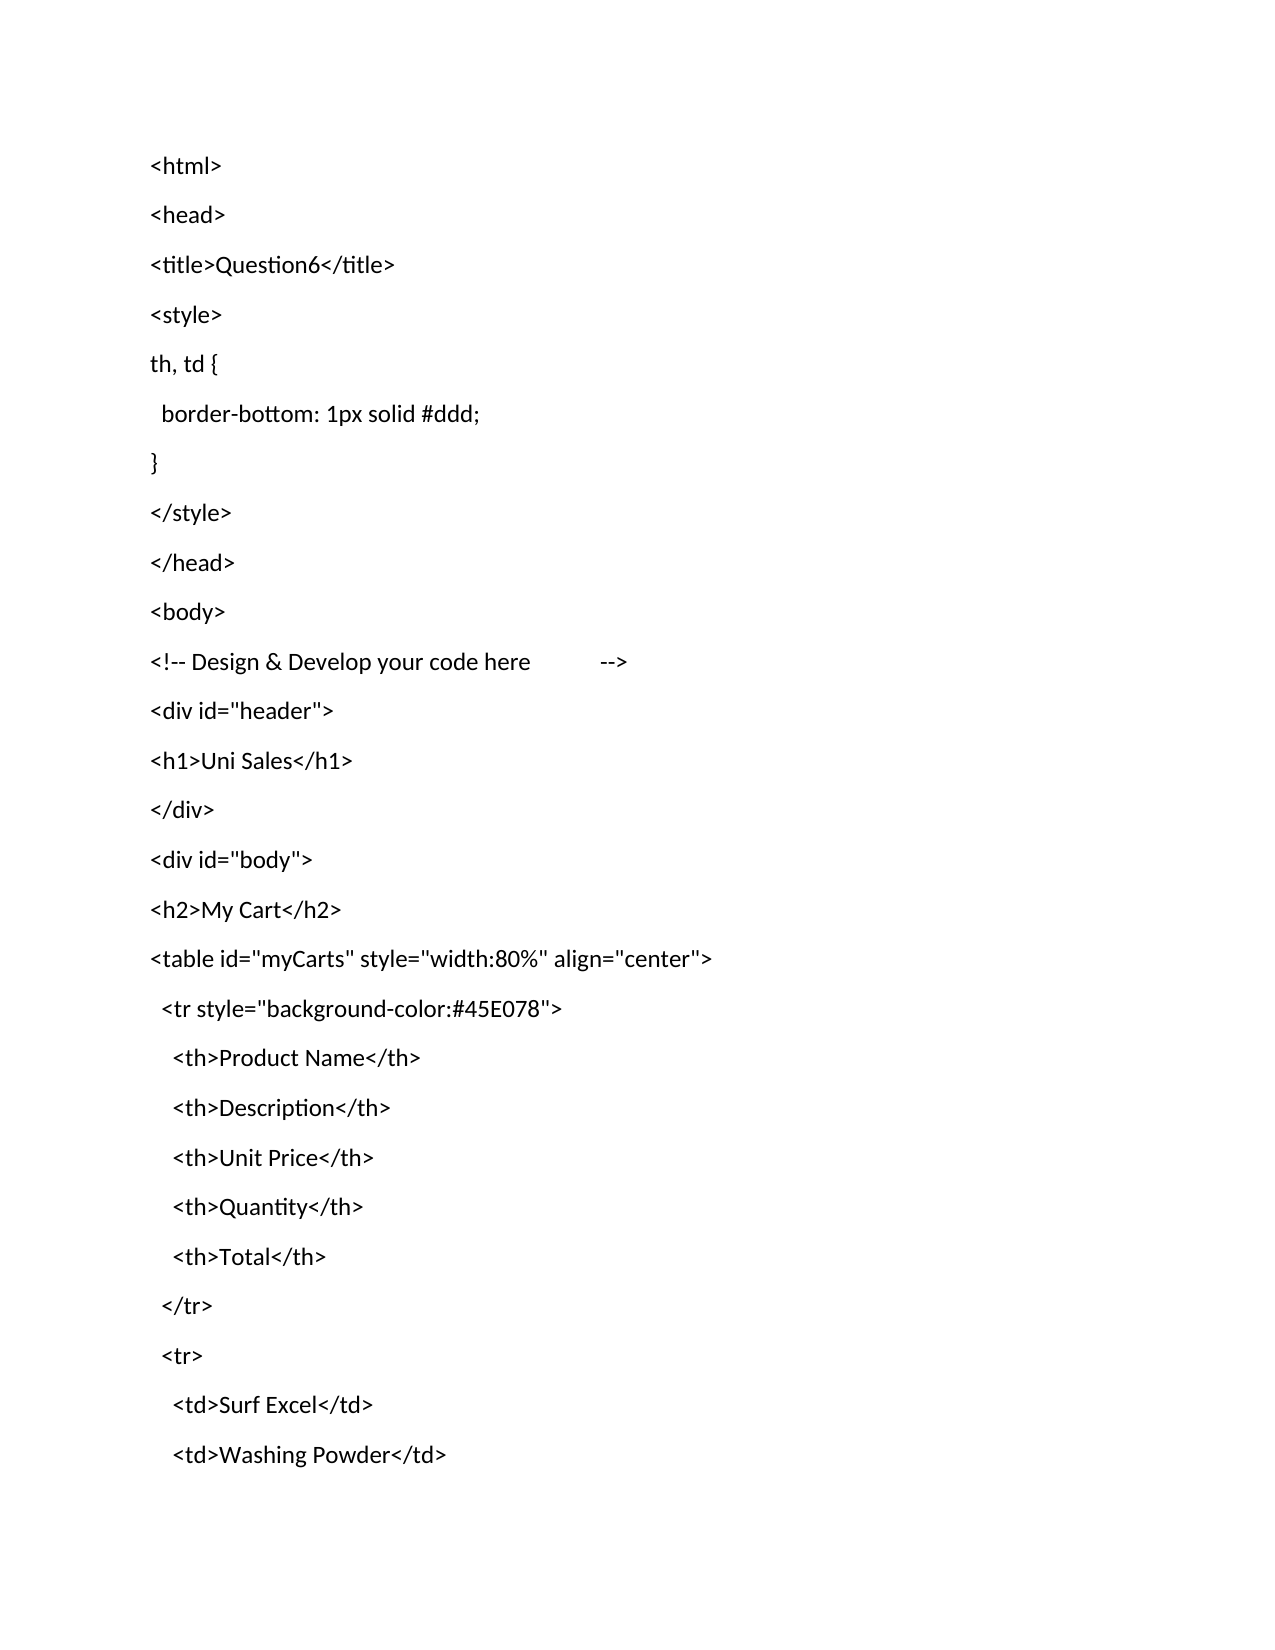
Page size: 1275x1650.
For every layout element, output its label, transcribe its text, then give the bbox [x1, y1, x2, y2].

text <title>Question6</title> [150, 249, 1125, 280]
text <table id="myCarts" style="width:80%" align="center"> [150, 943, 1125, 974]
text <th>Unit Price</th> [150, 1142, 1125, 1172]
text <th>Quantity</th> [150, 1191, 1125, 1222]
text <style> [150, 299, 1125, 329]
text <div id="body"> [150, 844, 1125, 875]
text <th>Total</th> [150, 1241, 1125, 1271]
text <th>Product Name</th> [150, 1042, 1125, 1073]
text <tr> [150, 1340, 1125, 1371]
text <th>Description</th> [150, 1092, 1125, 1123]
text <h1>Uni Sales</h1> [150, 745, 1125, 776]
text <td>Surf Excel</td> [150, 1389, 1125, 1420]
text <td>Washing Powder</td> [150, 1439, 1125, 1470]
text <body> [150, 596, 1125, 627]
text <div id="header"> [150, 695, 1125, 726]
text </head> [150, 547, 1125, 577]
text <!-- Design & Develop your code here --> [150, 646, 1125, 676]
text th, td { [150, 348, 1125, 379]
text <head> [150, 199, 1125, 230]
text </div> [150, 794, 1125, 825]
text </tr> [150, 1290, 1125, 1321]
text <h2>My Cart</h2> [150, 894, 1125, 924]
text <html> [150, 150, 1125, 181]
text </style> [150, 497, 1125, 528]
text } [150, 447, 1125, 478]
text border-bottom: 1px solid #ddd; [150, 398, 1125, 428]
text <tr style="background-color:#45E078"> [150, 993, 1125, 1023]
